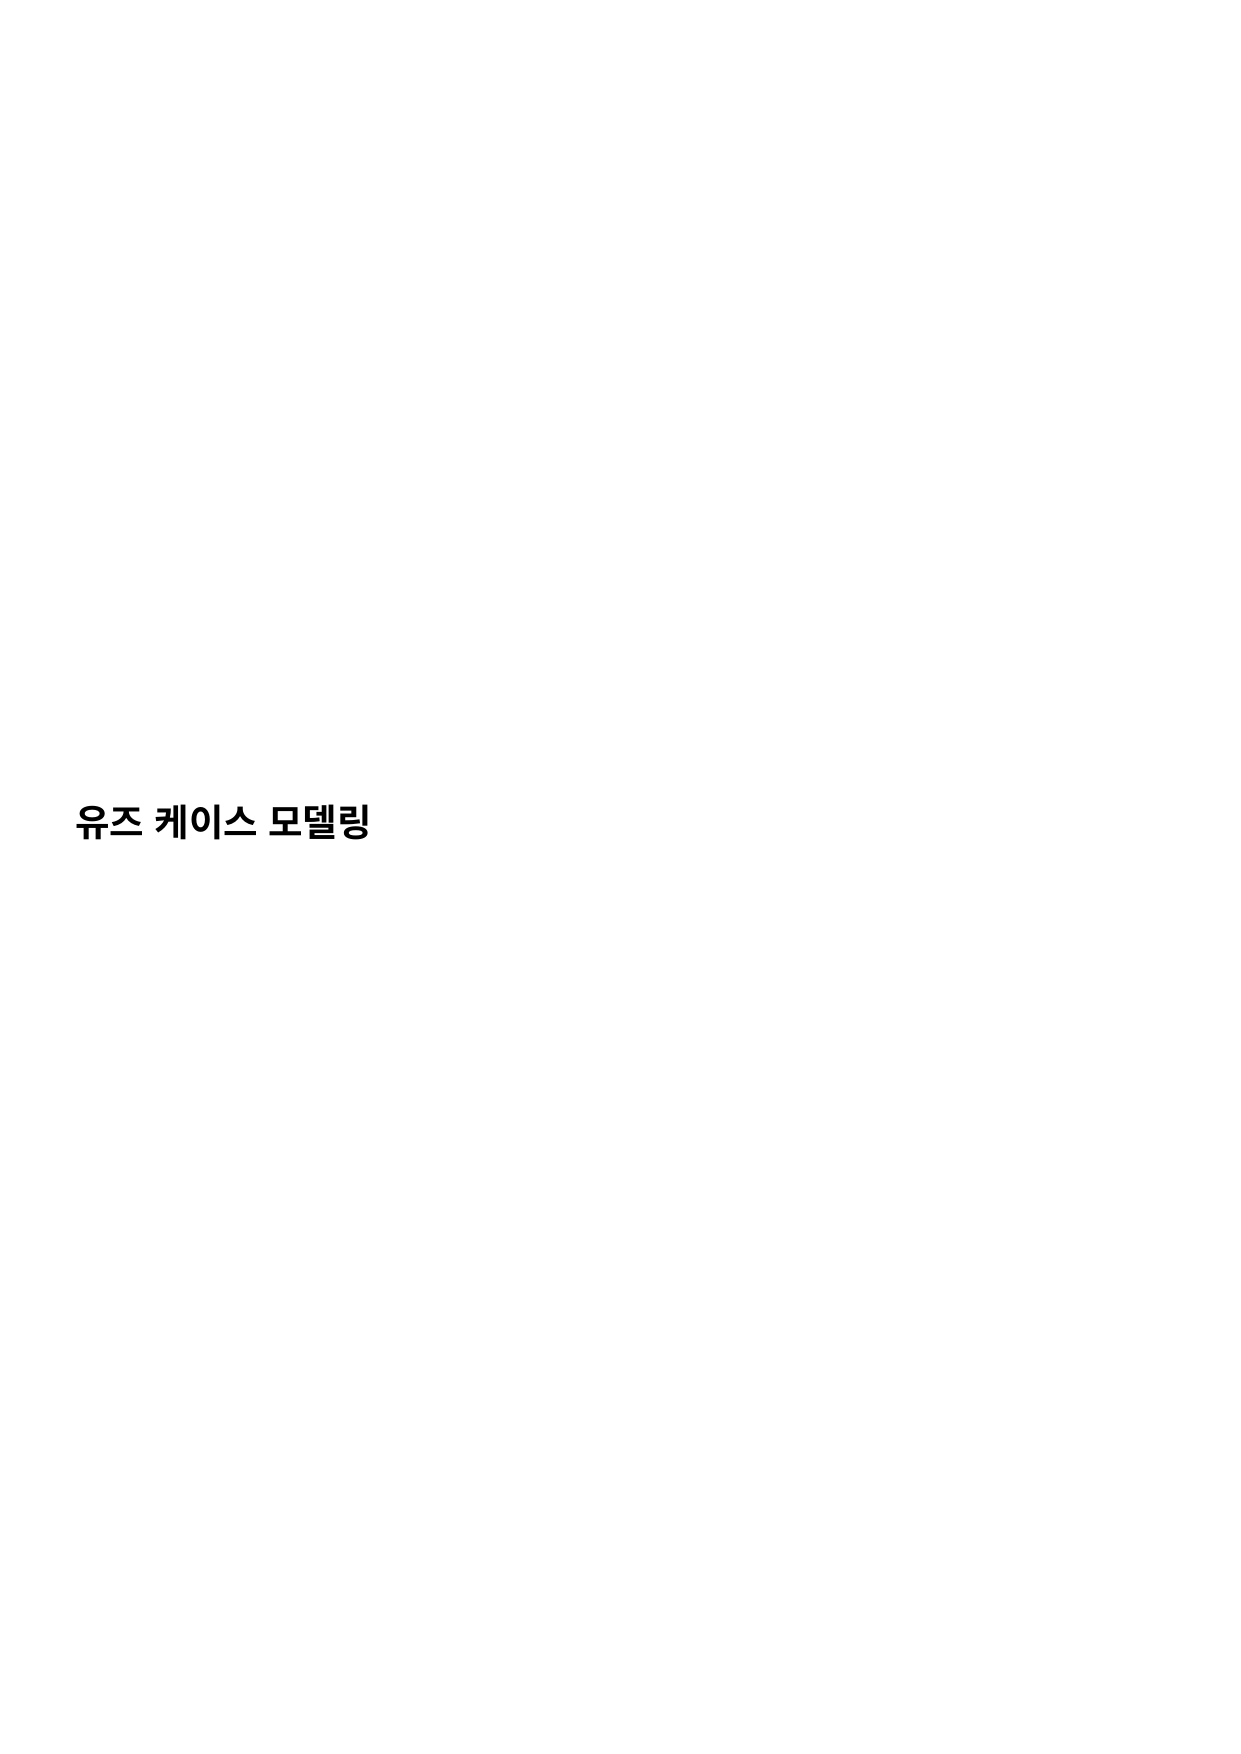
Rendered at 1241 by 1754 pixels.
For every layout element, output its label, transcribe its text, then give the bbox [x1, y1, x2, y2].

text 유즈 케이스 모델링 [75, 793, 1165, 847]
